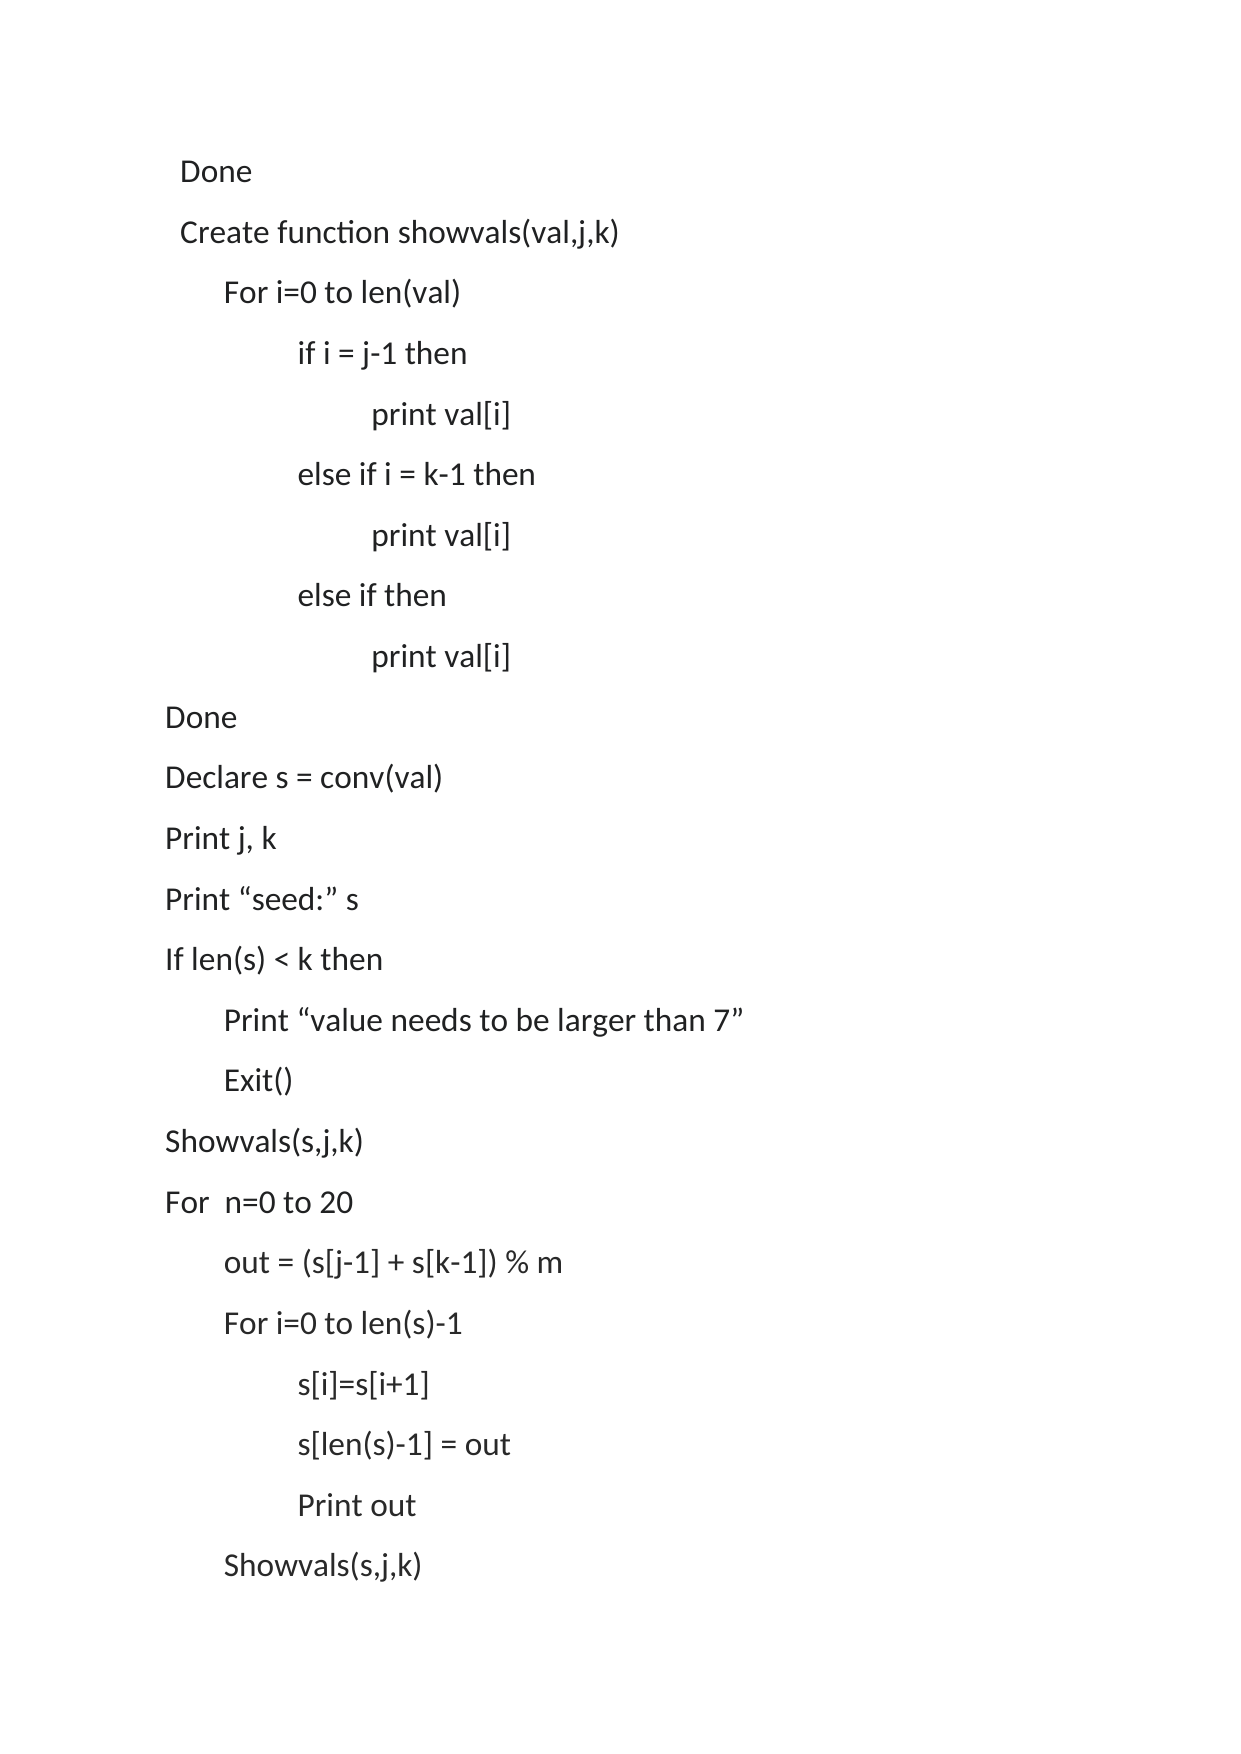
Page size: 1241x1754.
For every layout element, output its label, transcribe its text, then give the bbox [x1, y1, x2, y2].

text Print out [224, 1484, 1090, 1524]
text For i=0 to len(s)-1 [150, 1302, 1090, 1343]
text For n=0 to 20 [150, 1181, 1090, 1221]
text Done [150, 696, 1090, 736]
text If len(s) < k then [150, 938, 1090, 979]
text Exit() [150, 1059, 1090, 1100]
text out = (s[j-1] + s[k-1]) % m [150, 1241, 1090, 1282]
text print val[i] [297, 392, 1090, 433]
text Showvals(s,j,k) [150, 1120, 1090, 1161]
text Print “seed:” s [150, 877, 1090, 918]
text Print “value needs to be larger than 7” [150, 999, 1090, 1039]
text print val[i] [297, 635, 1090, 676]
text Showvals(s,j,k) [150, 1544, 1090, 1585]
text Create function showvals(val,j,k) [150, 211, 1090, 251]
text print val[i] [297, 514, 1090, 554]
text else if i = k-1 then [224, 453, 1090, 494]
text For i=0 to len(val) [150, 271, 1090, 312]
text Declare s = conv(val) [150, 756, 1090, 797]
text Print j, k [150, 817, 1090, 858]
text if i = j-1 then [224, 332, 1090, 373]
text s[len(s)-1] = out [224, 1423, 1090, 1464]
text Done [150, 150, 1090, 191]
text s[i]=s[i+1] [224, 1362, 1090, 1403]
text else if then [224, 574, 1090, 615]
